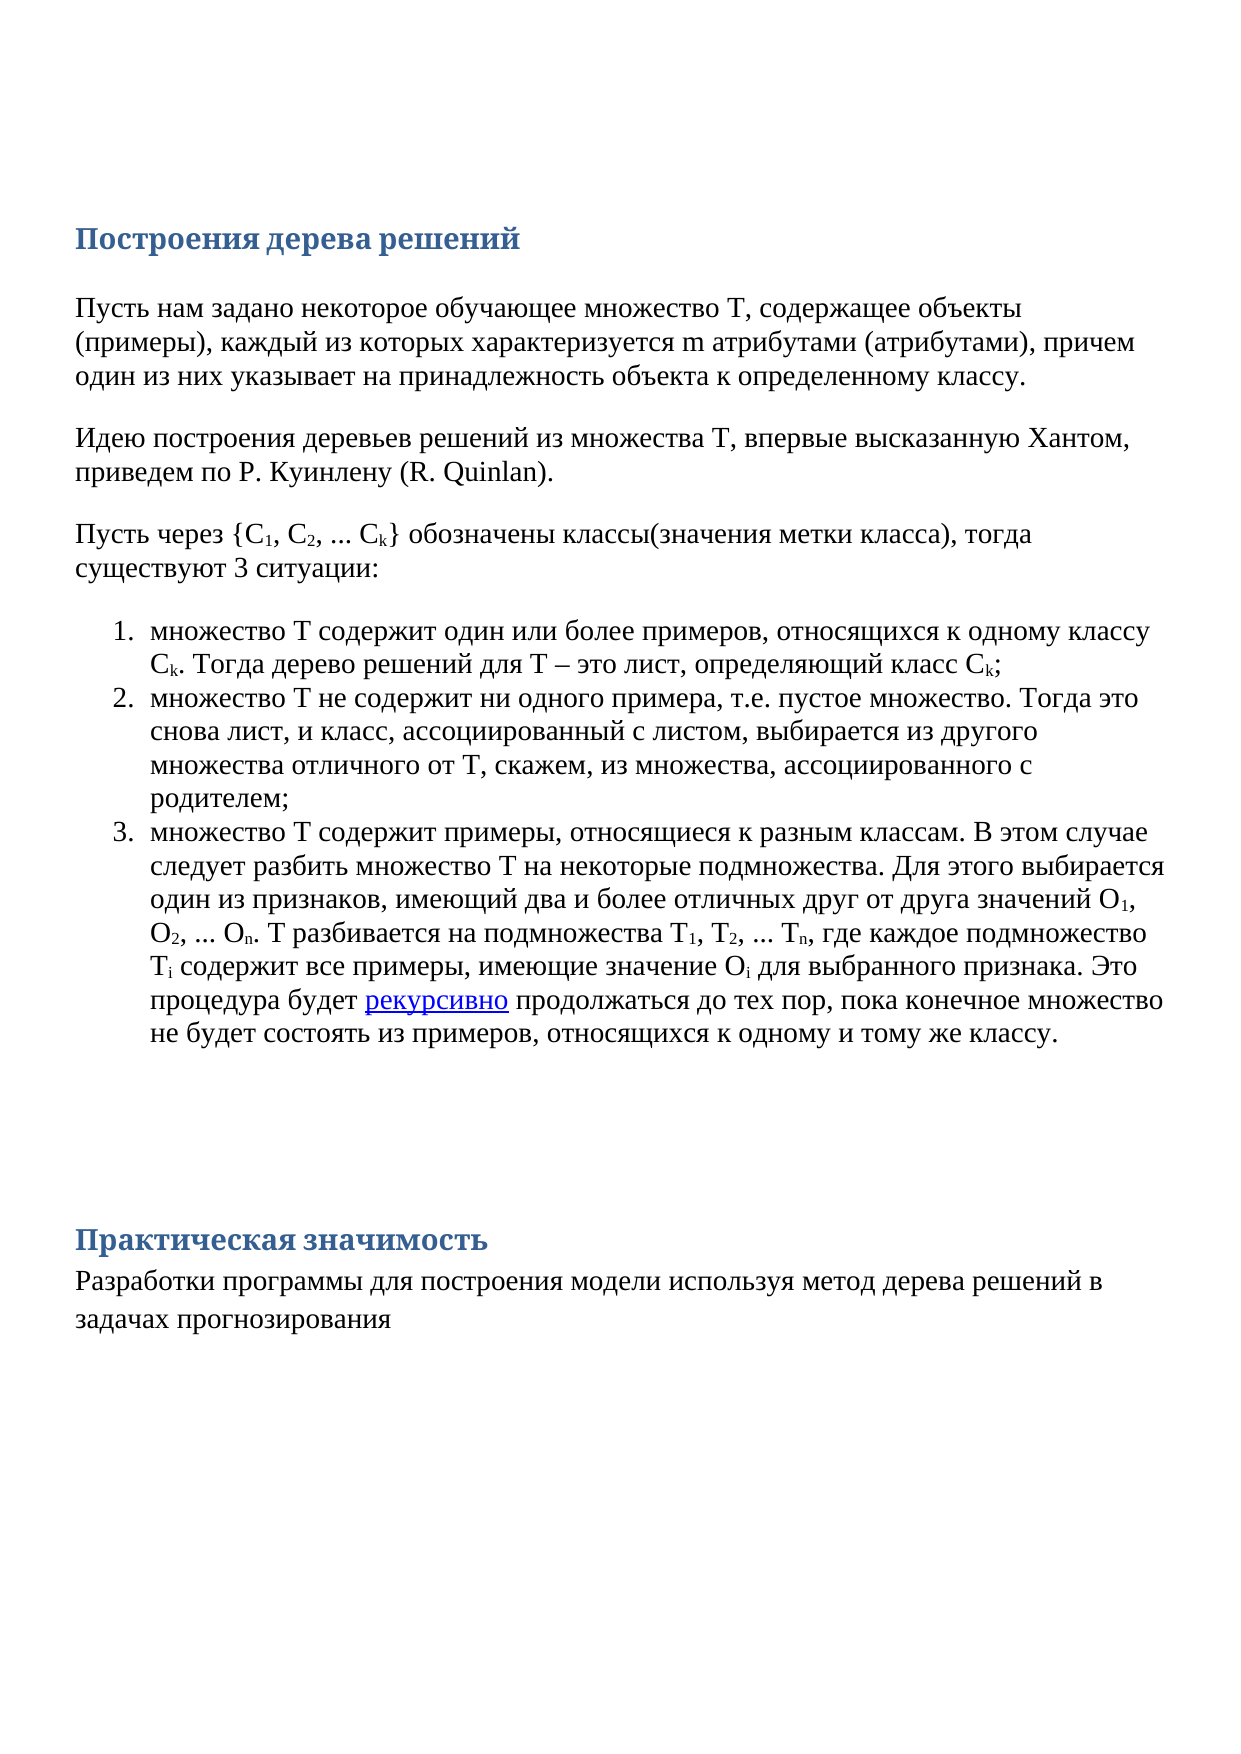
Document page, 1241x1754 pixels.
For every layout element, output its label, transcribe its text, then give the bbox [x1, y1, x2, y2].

subtitle Практическая значимость [75, 1224, 1165, 1258]
list множество T содержит примеры, относящиеся к разным классам. В этом случае следует разбить множество T на некоторые подмножества. Для этого выбирается один из признаков, имеющий два и более отличных друг от друга значений O1, O2, ... On. T разбивается на подмножества T1, T2, ... Tn, где каждое подмножество Ti содержит все примеры, имеющие значение Oi для выбранного признака. Это процедура будет рекурсивно продолжаться до тех пор, пока конечное множество не будет состоять из примеров, относящихся к одному и тому же классу. [112, 814, 1165, 1049]
text Идею построения деревьев решений из множества T, впервые высказанную Хантом, приведем по Р. Куинлену (R. Quinlan). [75, 420, 1165, 487]
text Разработки программы для построения модели используя метод дерева решений в задачах прогнозирования [75, 1263, 1165, 1335]
text Пусть через {C1, C2, ... Ck} обозначены классы(значения метки класса), тогда существуют 3 ситуации: [75, 517, 1165, 584]
subtitle Построения дерева решений [75, 223, 1165, 256]
list множество T содержит один или более примеров, относящихся к одному классу Ck. Тогда дерево решений для Т – это лист, определяющий класс Ck; [112, 613, 1165, 680]
list множество T не содержит ни одного примера, т.е. пустое множество. Тогда это снова лист, и класс, ассоциированный с листом, выбирается из другого множества отличного от T, скажем, из множества, ассоциированного с родителем; [112, 680, 1165, 814]
